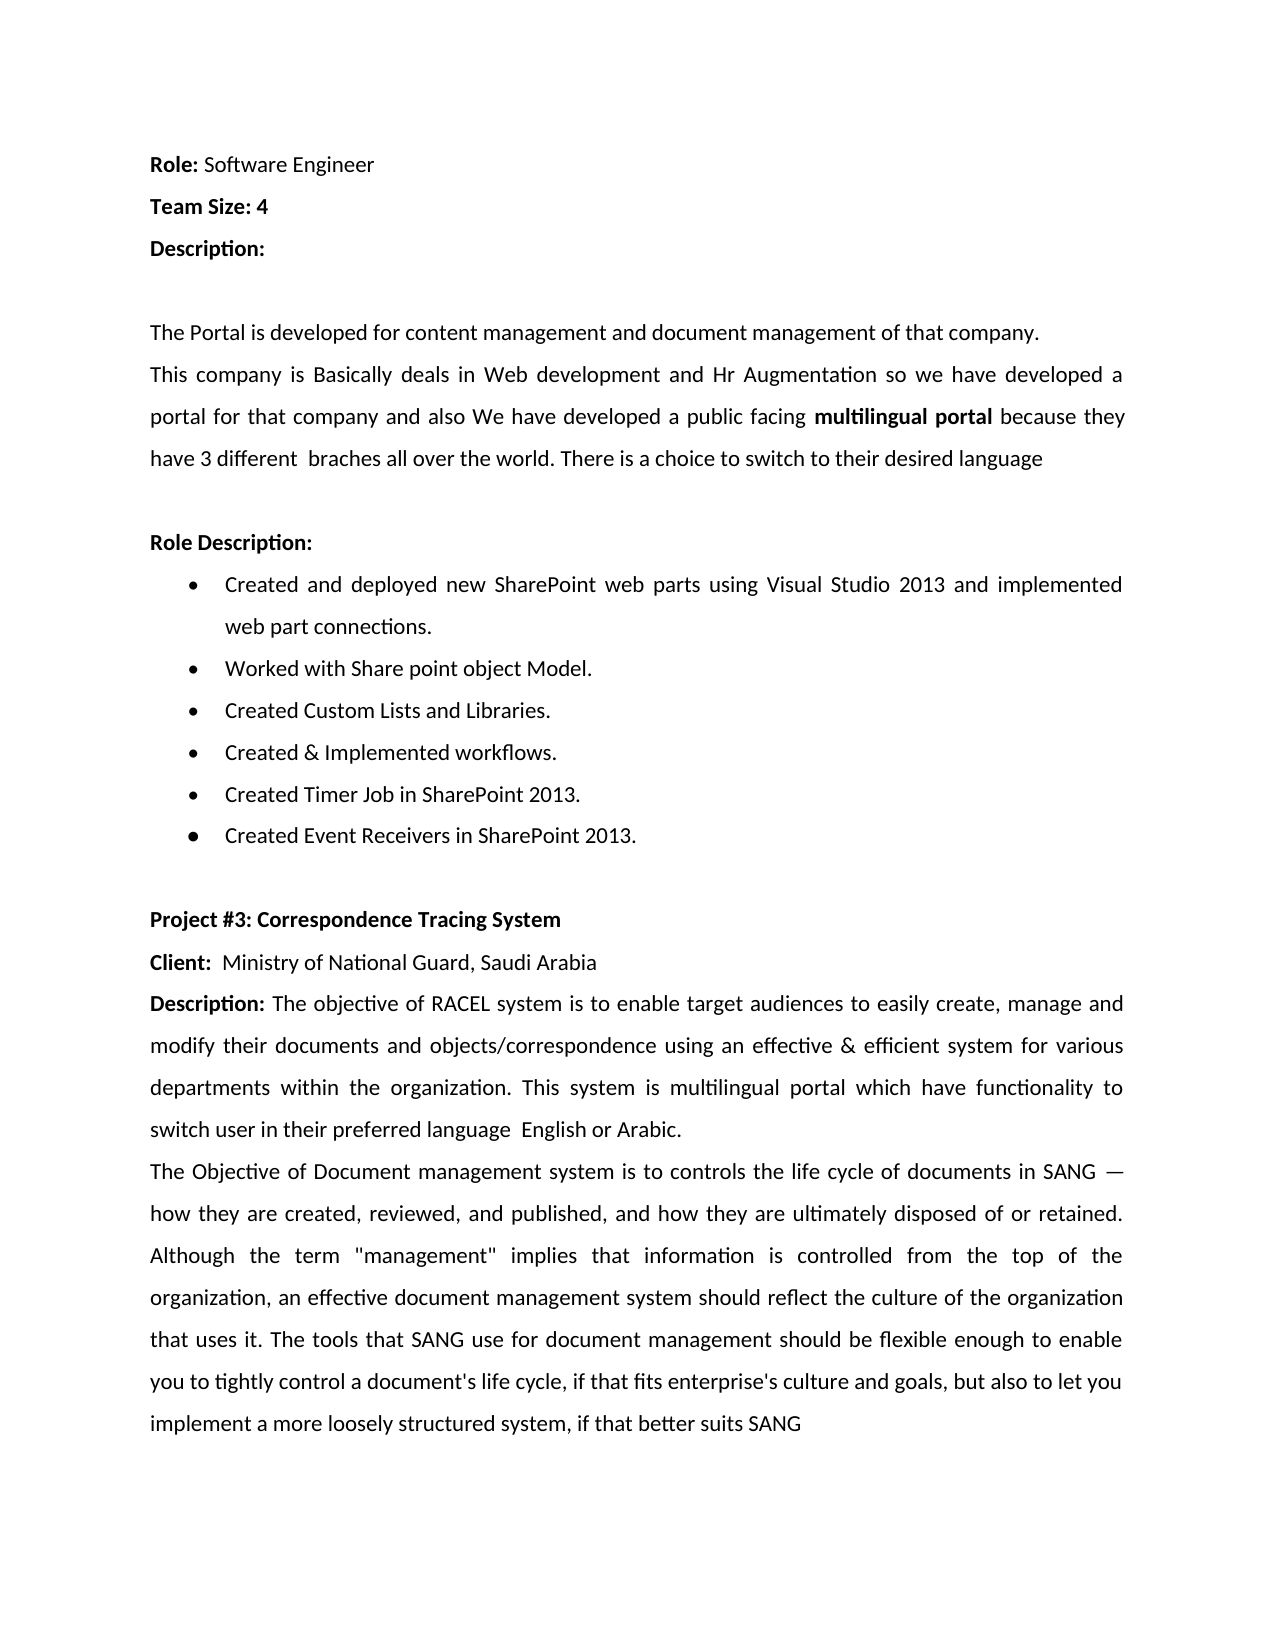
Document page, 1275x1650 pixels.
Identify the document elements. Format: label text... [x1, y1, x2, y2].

text Project #3: Correspondence Tracing System [150, 906, 1125, 934]
list Created & Implemented workflows. [187, 738, 1125, 766]
text This company is Basically deals in Web development and Hr Augmentation so we have developed a portal for that company and also We have developed a public facing multilingual portal because they have 3 different braches all over the world. There is a choice to switch to their desired language [150, 360, 1125, 472]
text Role Description: [150, 528, 1125, 556]
list Created Custom Lists and Libraries. [187, 696, 1125, 724]
text Team Size: 4 [150, 192, 1125, 220]
text Role: Software Engineer [150, 150, 1125, 178]
list Created Timer Job in SharePoint 2013. [187, 780, 1125, 808]
text Description: The objective of RACEL system is to enable target audiences to easily create, manage and modify their documents and objects/correspondence using an effective & efficient system for various departments within the organization. This system is multilingual portal which have functionality to switch user in their preferred language English or Arabic. [150, 989, 1125, 1143]
text Description: [150, 234, 1125, 262]
list Created Event Receivers in SharePoint 2013. [187, 822, 1125, 850]
text The Objective of Document management system is to controls the life cycle of documents in SANG — how they are created, reviewed, and published, and how they are ultimately disposed of or retained. Although the term "management" implies that information is controlled from the top of the organization, an effective document management system should reflect the culture of the organization that uses it. The tools that SANG use for document management should be flexible enough to enable you to tightly control a document's life cycle, if that fits enterprise's culture and goals, but also to let you implement a more loosely structured system, if that better suits SANG [150, 1157, 1125, 1437]
text The Portal is developed for content management and document management of that company. [150, 318, 1125, 346]
text Client: Ministry of National Guard, Saudi Arabia [150, 948, 1125, 976]
list Worked with Share point object Model. [187, 654, 1125, 682]
list Created and deployed new SharePoint web parts using Visual Studio 2013 and implemented web part connections. [187, 570, 1125, 640]
